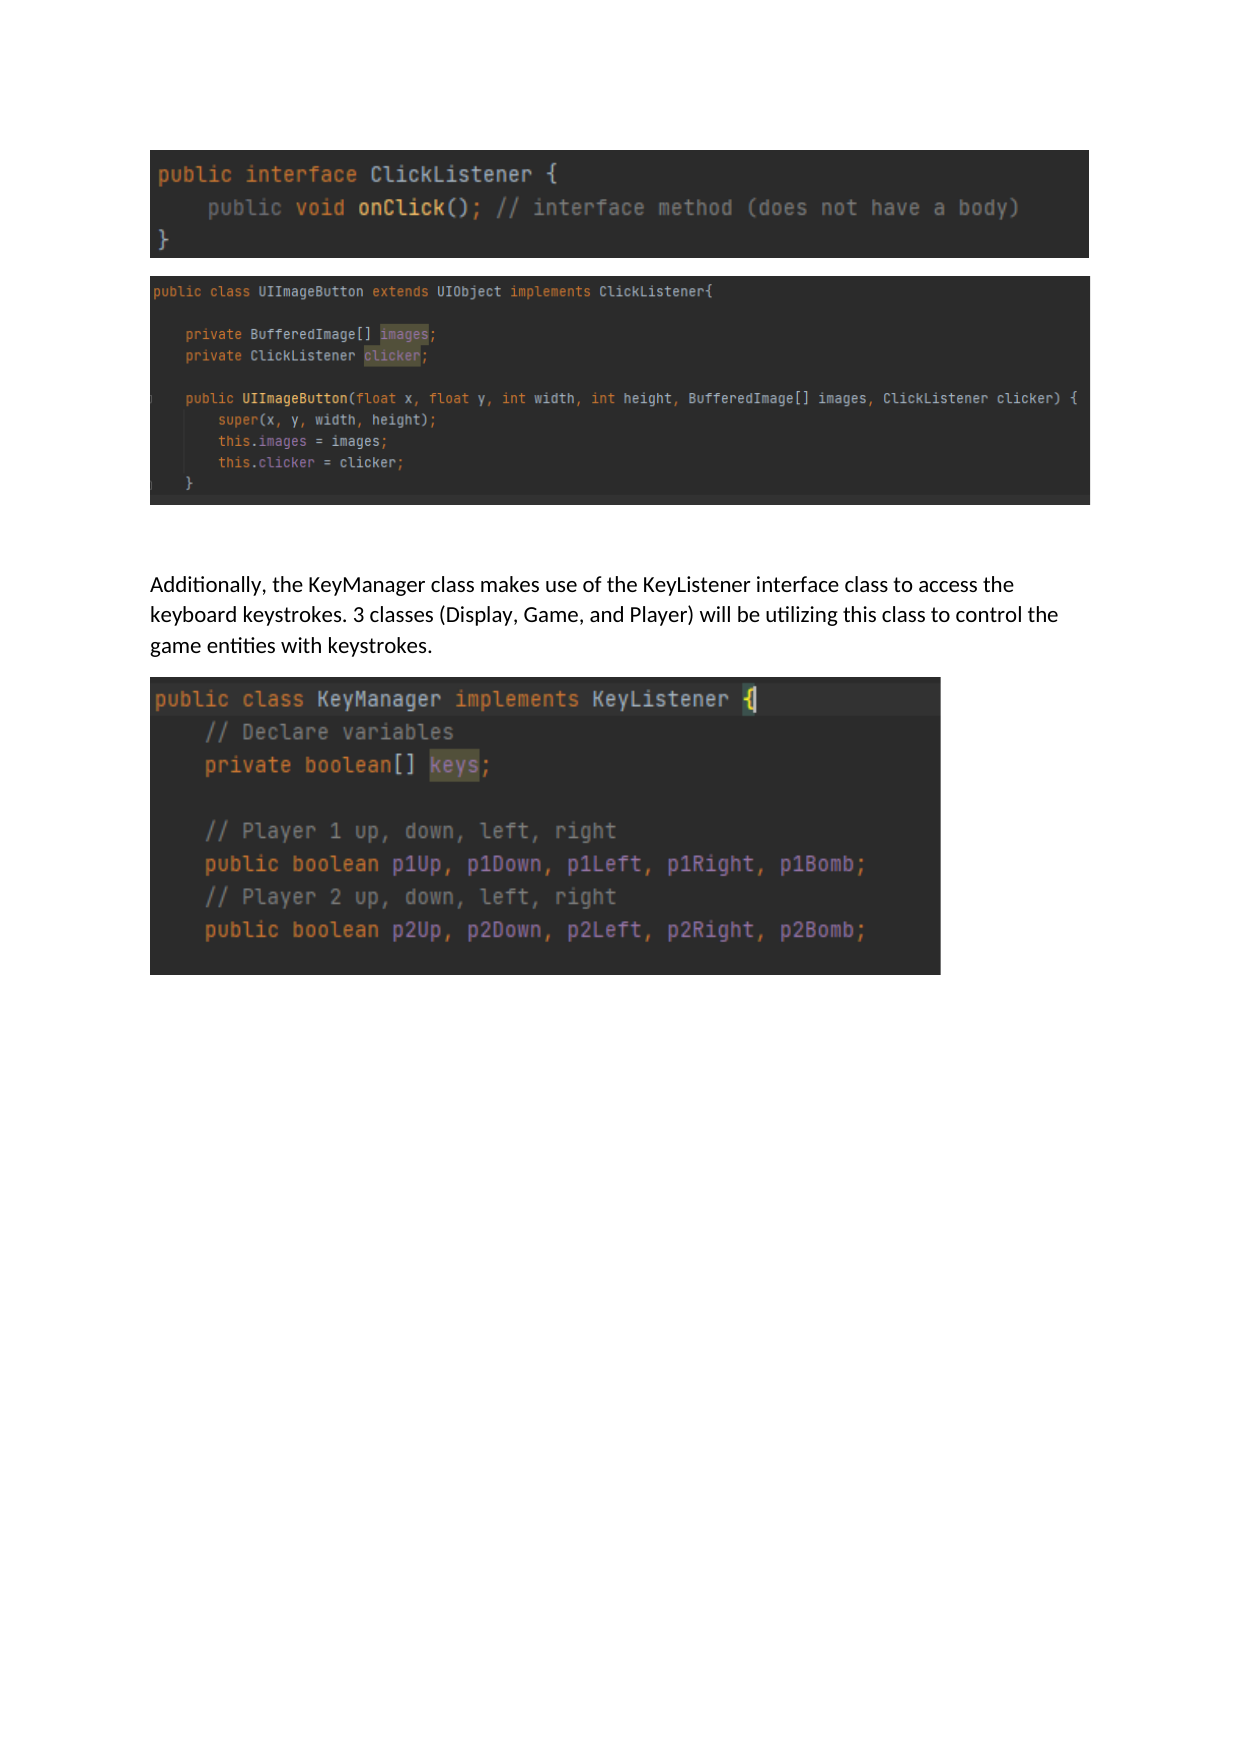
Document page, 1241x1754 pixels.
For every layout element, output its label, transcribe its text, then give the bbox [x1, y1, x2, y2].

picture [150, 677, 941, 975]
picture [150, 150, 1089, 258]
text Additionally, the KeyManager class makes use of the KeyListener interface class to access the keyboard keystrokes. 3 classes (Display, Game, and Player) will be utilizing this class to control the game entities with keystrokes. [150, 570, 1090, 659]
picture [150, 276, 1091, 505]
